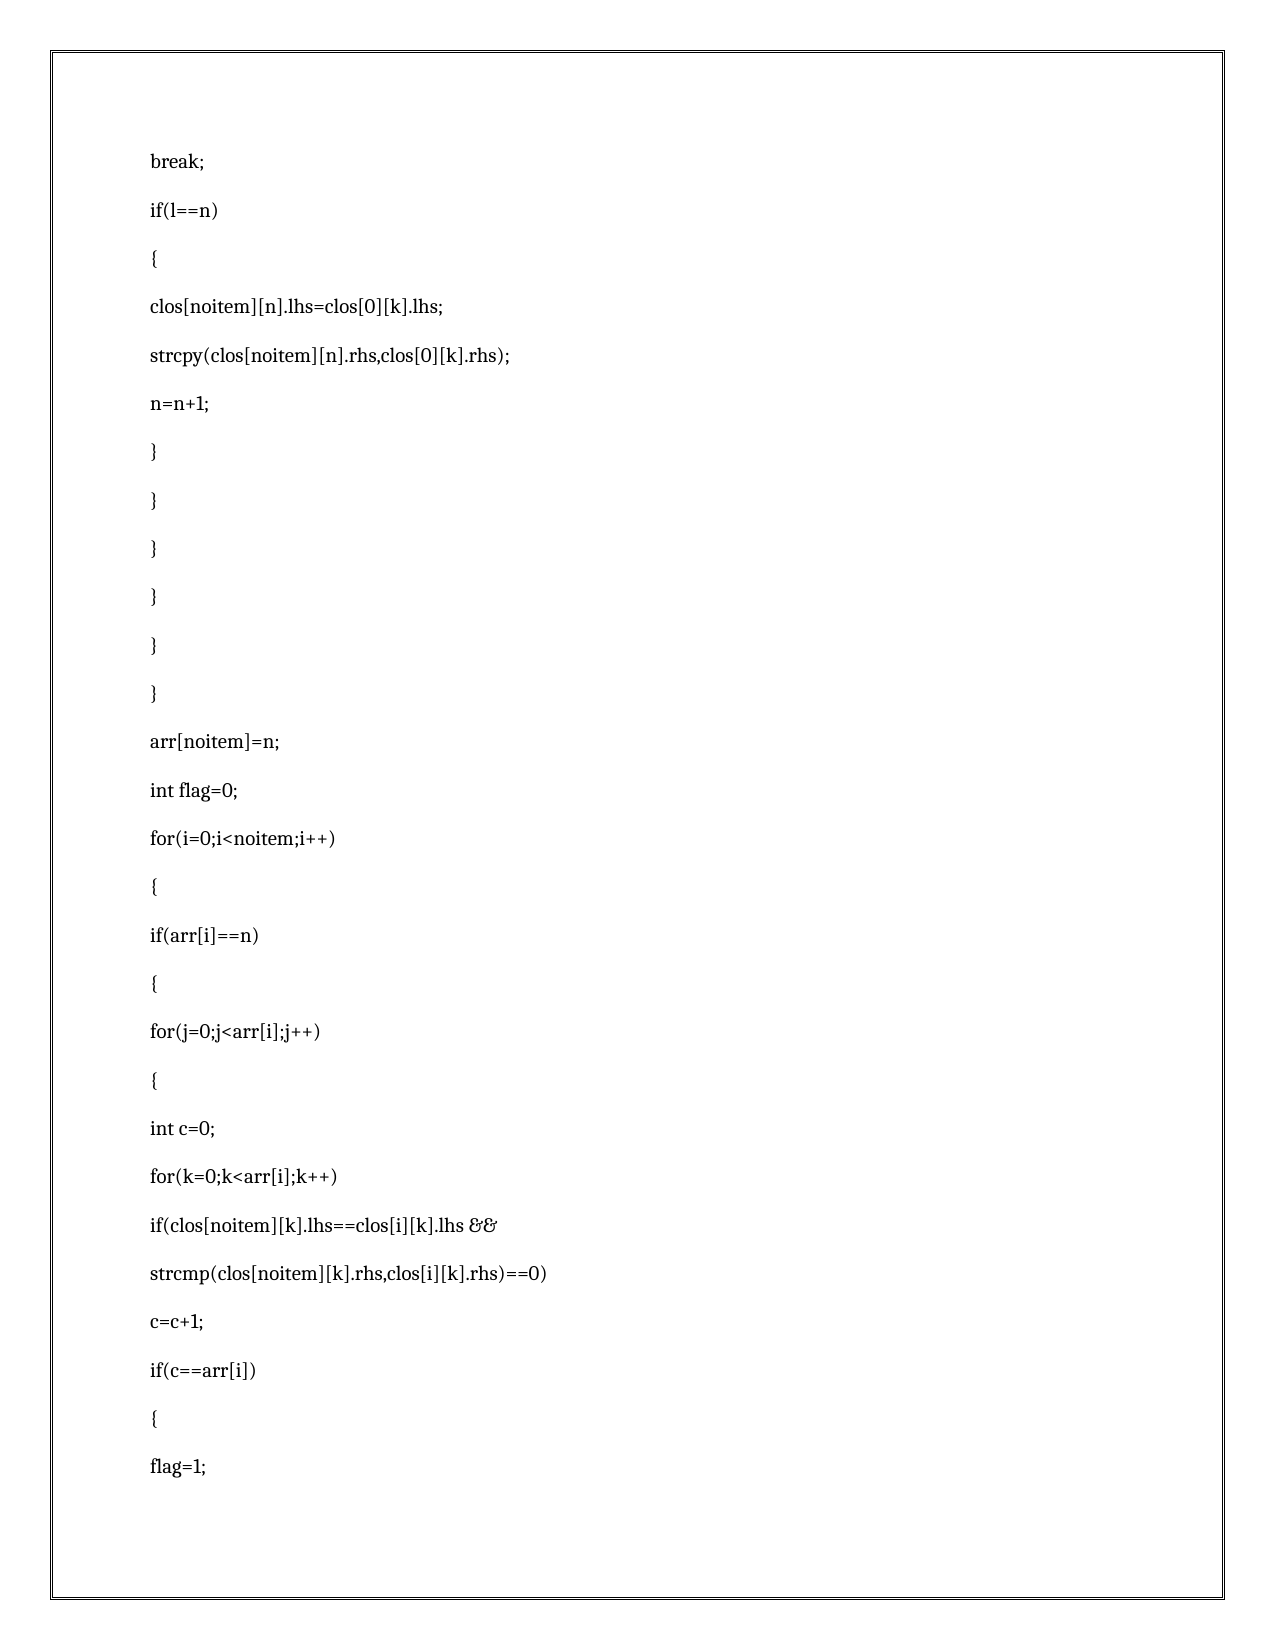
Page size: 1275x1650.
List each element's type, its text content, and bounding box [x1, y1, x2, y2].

text { [150, 1407, 1125, 1431]
text if(arr[i]==n) [150, 923, 1125, 947]
text break; [150, 150, 1125, 174]
text } [150, 633, 1125, 657]
text } [150, 537, 1125, 561]
text for(i=0;i<noitem;i++) [150, 827, 1125, 851]
text for(j=0;j<arr[i];j++) [150, 1020, 1125, 1044]
text arr[noitem]=n; [150, 730, 1125, 754]
text strcmp(clos[noitem][k].rhs,clos[i][k].rhs)==0) [150, 1262, 1125, 1286]
text } [150, 585, 1125, 609]
text n=n+1; [150, 392, 1125, 416]
text { [150, 247, 1125, 271]
text c=c+1; [150, 1310, 1125, 1334]
text if(l==n) [150, 198, 1125, 222]
text int flag=0; [150, 778, 1125, 802]
text int c=0; [150, 1117, 1125, 1141]
text { [150, 972, 1125, 996]
text if(clos[noitem][k].lhs==clos[i][k].lhs && [150, 1213, 1125, 1237]
text } [150, 682, 1125, 706]
text for(k=0;k<arr[i];k++) [150, 1165, 1125, 1189]
text } [150, 440, 1125, 464]
text { [150, 875, 1125, 899]
text strcpy(clos[noitem][n].rhs,clos[0][k].rhs); [150, 343, 1125, 367]
text clos[noitem][n].lhs=clos[0][k].lhs; [150, 295, 1125, 319]
text { [150, 1068, 1125, 1092]
text if(c==arr[i]) [150, 1358, 1125, 1382]
text flag=1; [150, 1455, 1125, 1479]
text } [150, 488, 1125, 512]
